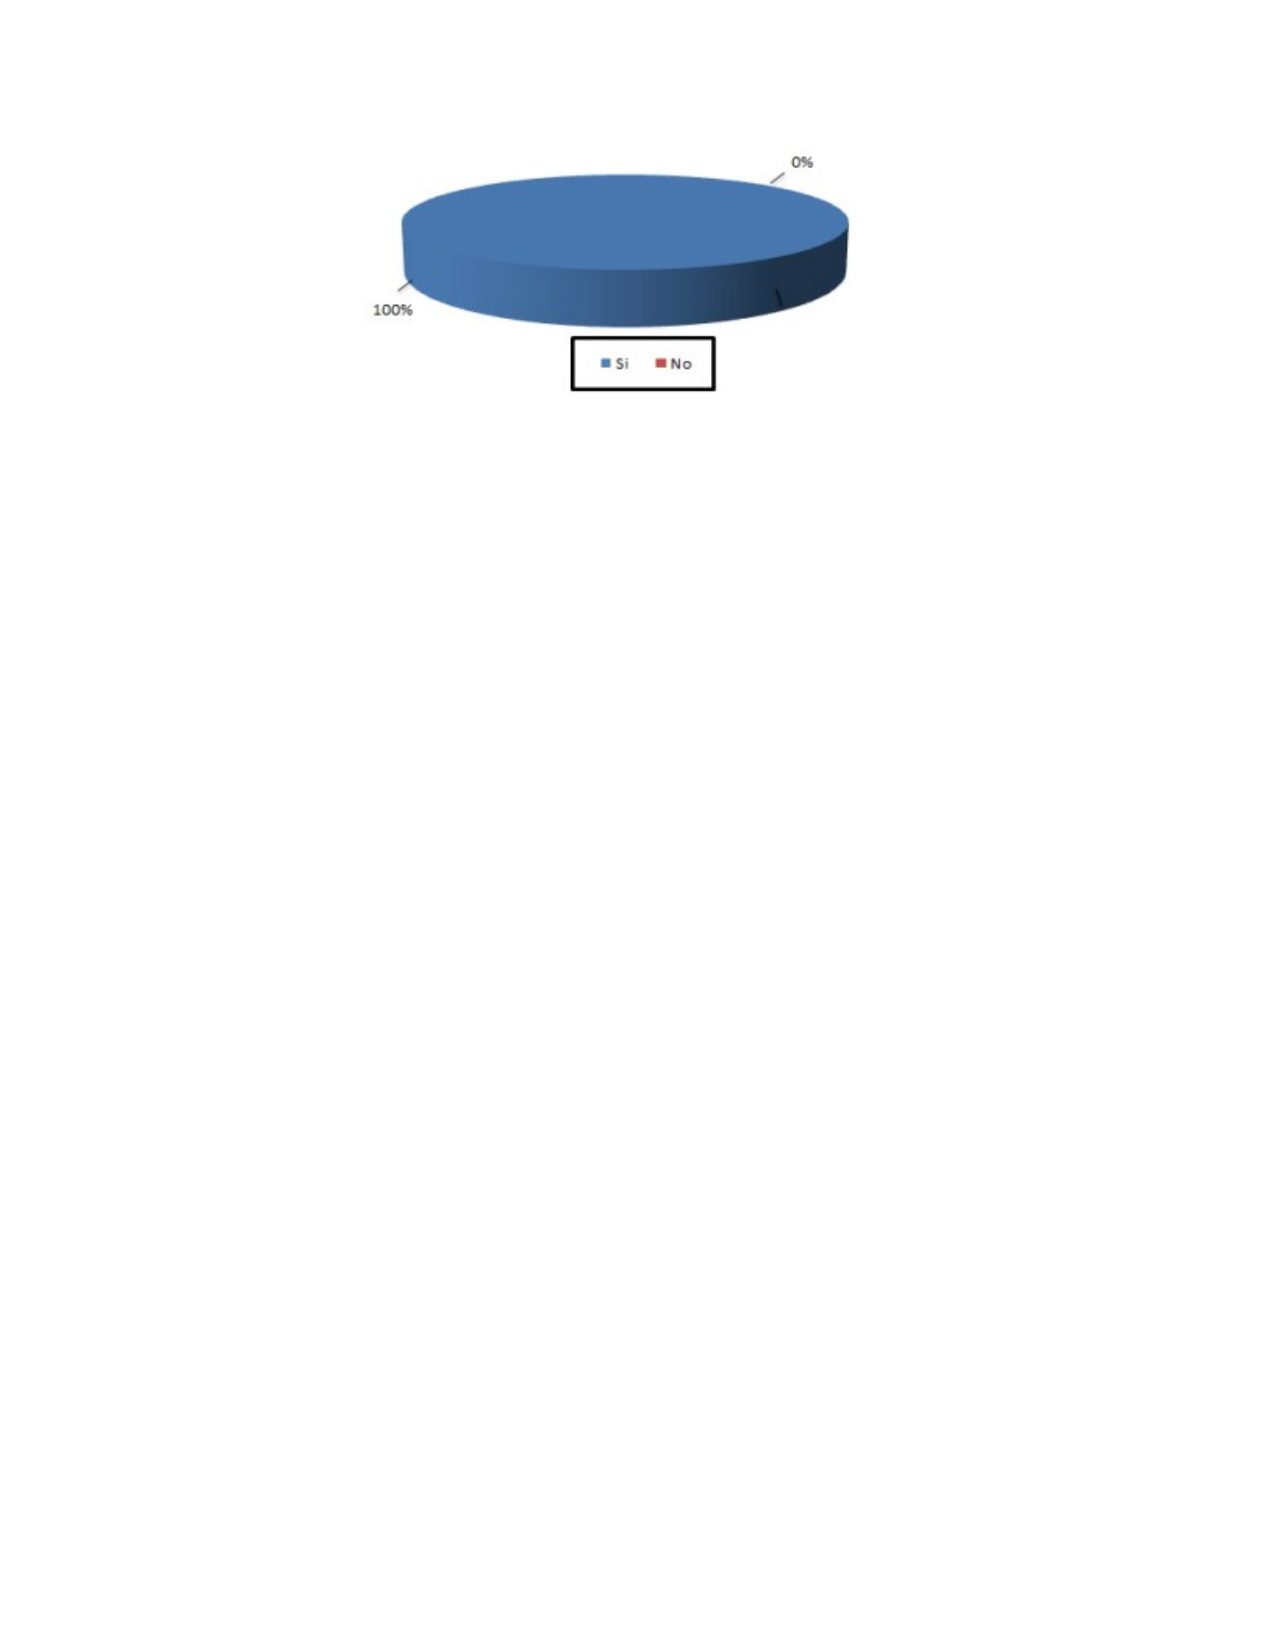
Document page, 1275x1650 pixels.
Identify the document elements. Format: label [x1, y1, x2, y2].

picture [363, 150, 857, 393]
